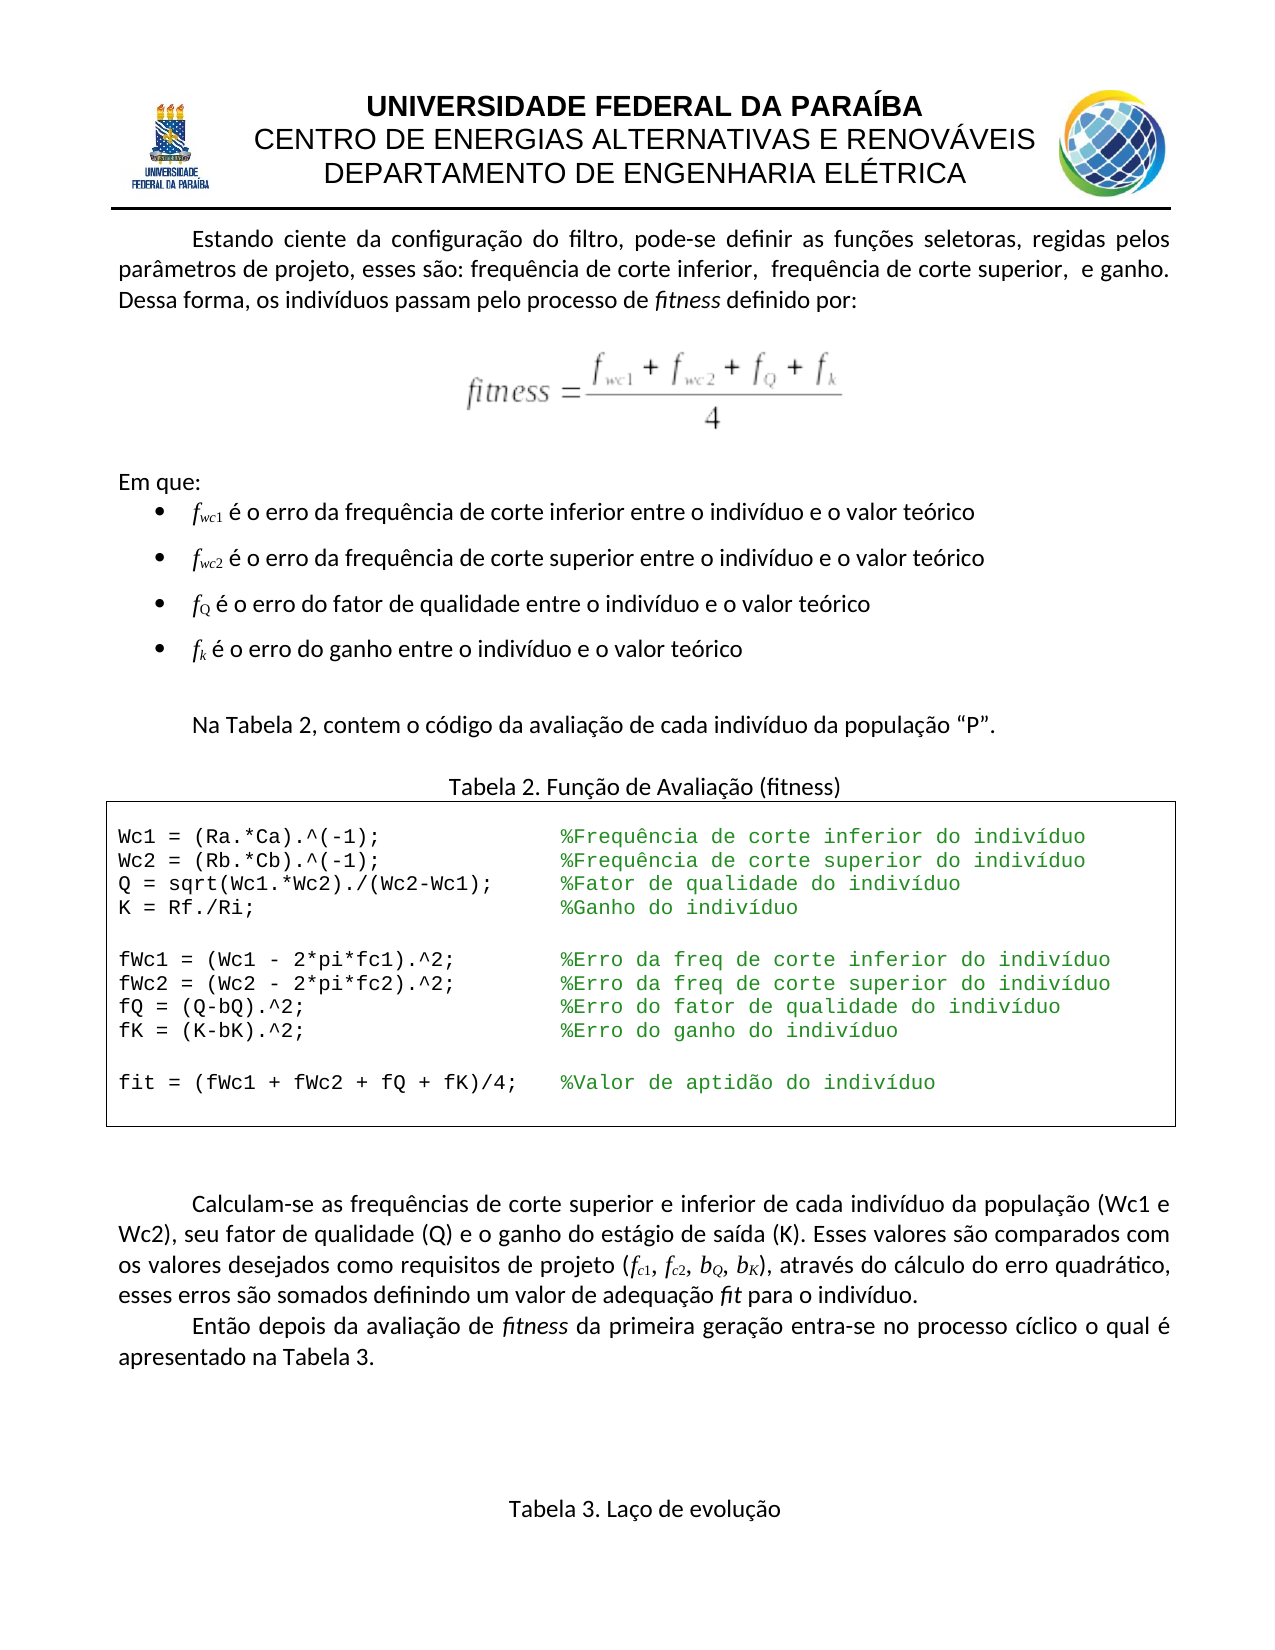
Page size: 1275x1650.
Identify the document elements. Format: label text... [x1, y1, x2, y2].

list fQ é o erro do fator de qualidade entre o indivíduo e o valor teórico [155, 588, 1172, 618]
text Em que: [118, 466, 1172, 496]
list fk é o erro do ganho entre o indivíduo e o valor teórico [155, 633, 1172, 664]
text Tabela 2. Função de Avaliação (fitness) [118, 771, 1172, 801]
text Tabela 3. Laço de evolução [118, 1493, 1172, 1524]
text Então depois da avaliação de fitness da primeira geração entra-se no processo cíclico o qual é apresentado na Tabela 3. [118, 1310, 1172, 1371]
list fwc2 é o erro da frequência de corte superior entre o indivíduo e o valor teórico [155, 542, 1172, 572]
text Estando ciente da configuração do filtro, pode-se definir as funções seletoras, regidas pelos parâmetros de projeto, esses são: frequência de corte inferior, frequência de corte superior, e ganho. Dessa forma, os indivíduos passam pelo processo de fitness definido por: [118, 223, 1172, 314]
text Calculam-se as frequências de corte superior e inferior de cada indivíduo da população (Wc1 e Wc2), seu fator de qualidade (Q) e o ganho do estágio de saída (K). Esses valores são comparados com os valores desejados como requisitos de projeto (fc1, fc2, bQ, bK), através do cálculo do erro quadrático, esses erros são somados definindo um valor de adequação fit para o indivíduo. [118, 1188, 1172, 1310]
list fwc1 é o erro da frequência de corte inferior entre o indivíduo e o valor teórico [155, 496, 1172, 527]
text Na Tabela 2, contem o código da avaliação de cada indivíduo da população “P”. [118, 710, 1172, 740]
picture [121, 93, 219, 200]
table_header Wc1 = (Ra.*Ca).^(-1); %Frequência de corte inferior do indivíduo Wc2 = (Rb.*Cb).^(-1); %Frequência de corte superior do indivíduo Q = sqrt(Wc1.*Wc2)./(Wc2-Wc1); %Fator de qualidade do indivíduo K = Rf./Ri; %Ganho do indivíduo fWc1 = (Wc1 - 2*pi*fc1).^2; %Erro da freq de corte inferior do indivíduo fWc2 = (Wc2 - 2*pi*fc2).^2; %Erro da freq de corte superior do indivíduo fQ = (Q-bQ).^2; %Erro do fator de qualidade do indivíduo fK = (K-bK).^2; %Erro do ganho do indivíduo fit = (fWc1 + fWc2 + fQ + fK)/4; %Valor de aptidão do indivíduo [107, 802, 1175, 1126]
picture [1056, 87, 1168, 197]
